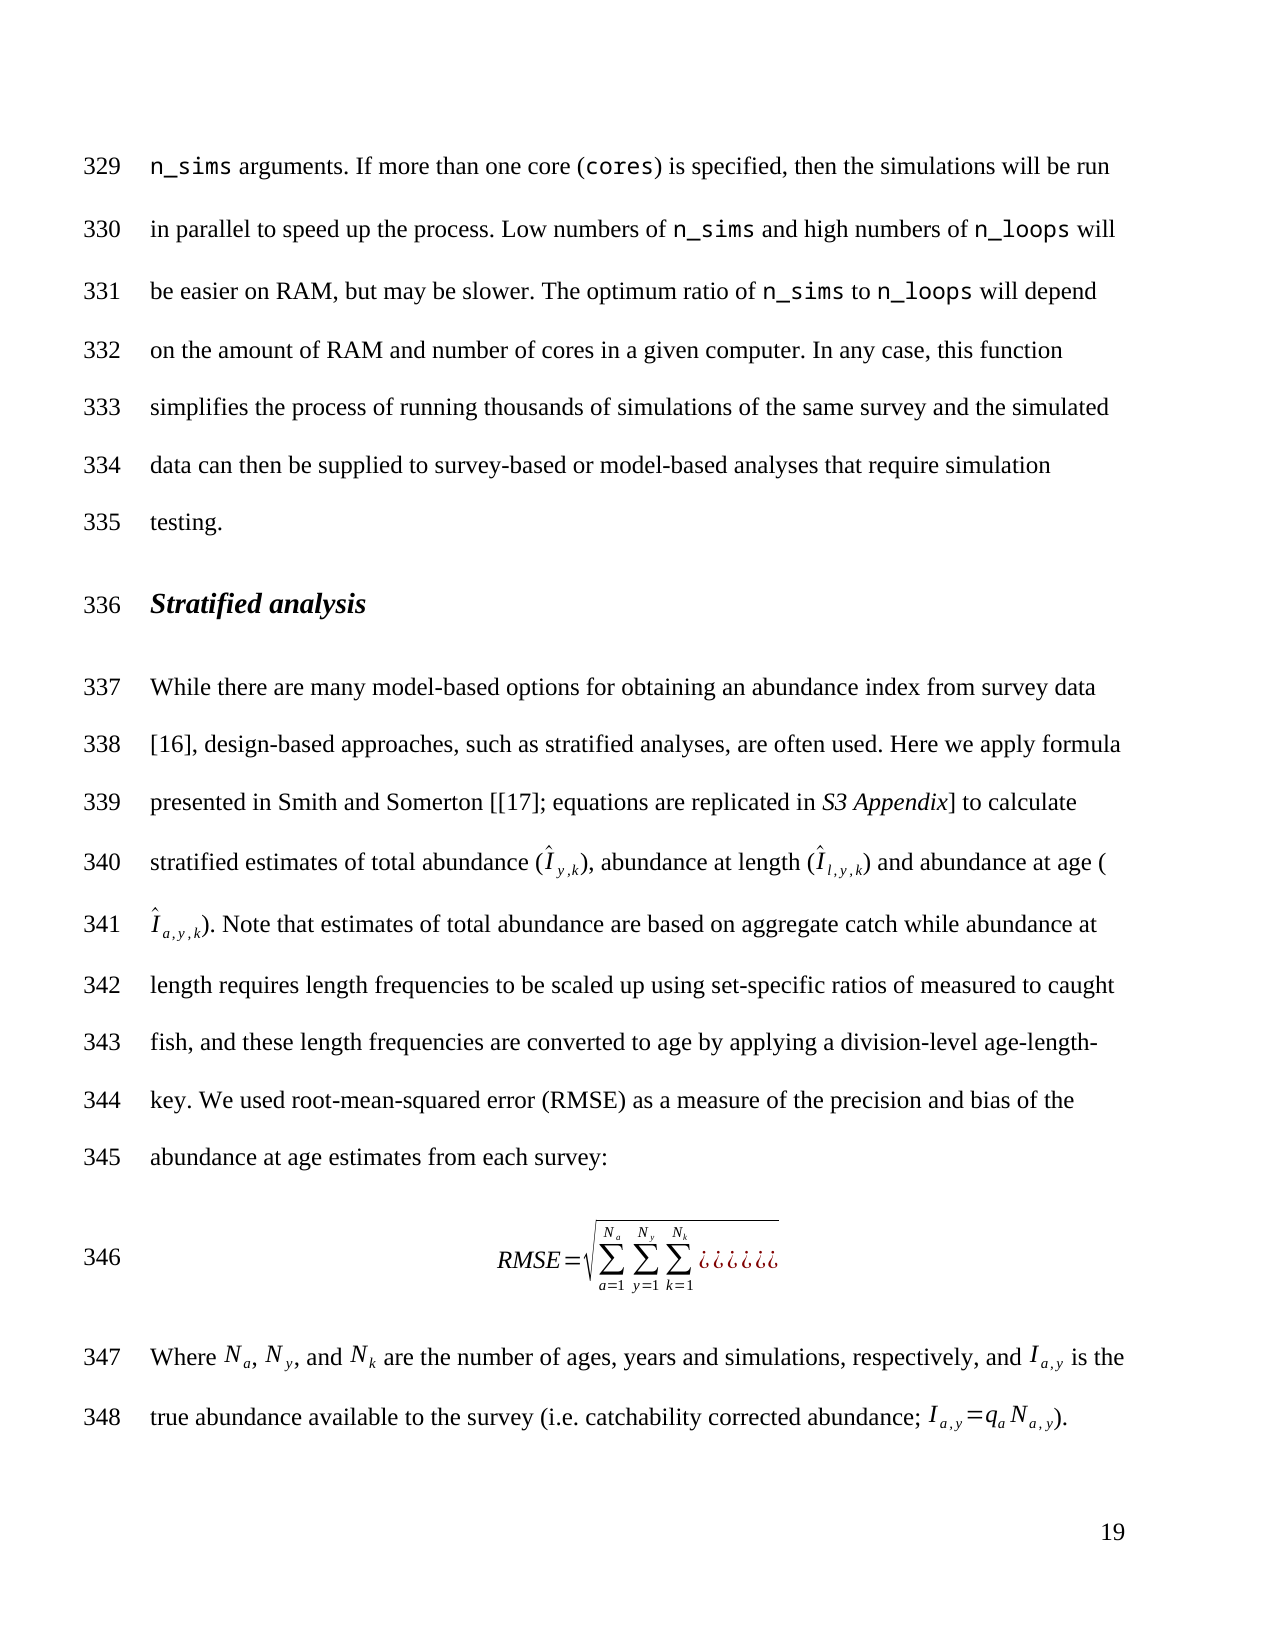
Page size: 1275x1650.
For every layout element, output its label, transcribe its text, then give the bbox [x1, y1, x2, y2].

text While there are many model-based options for obtaining an abundance index from survey data [16], design-based approaches, such as stratified analyses, are often used. Here we apply formula presented in Smith and Somerton [[17]; equations are replicated in S3 Appendix] to calculate stratified estimates of total abundance (), abundance at length () and abundance at age (). Note that estimates of total abundance are based on aggregate catch while abundance at length requires length frequencies to be scaled up using set-specific ratios of measured to caught fish, and these length frequencies are converted to age by applying a division-level age-length-key. We used root-mean-squared error (RMSE) as a measure of the precision and bias of the abundance at age estimates from each survey: [150, 672, 1125, 1171]
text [150, 1341, 1125, 1432]
subtitle Stratified analysis [150, 586, 1125, 619]
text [150, 150, 1125, 536]
